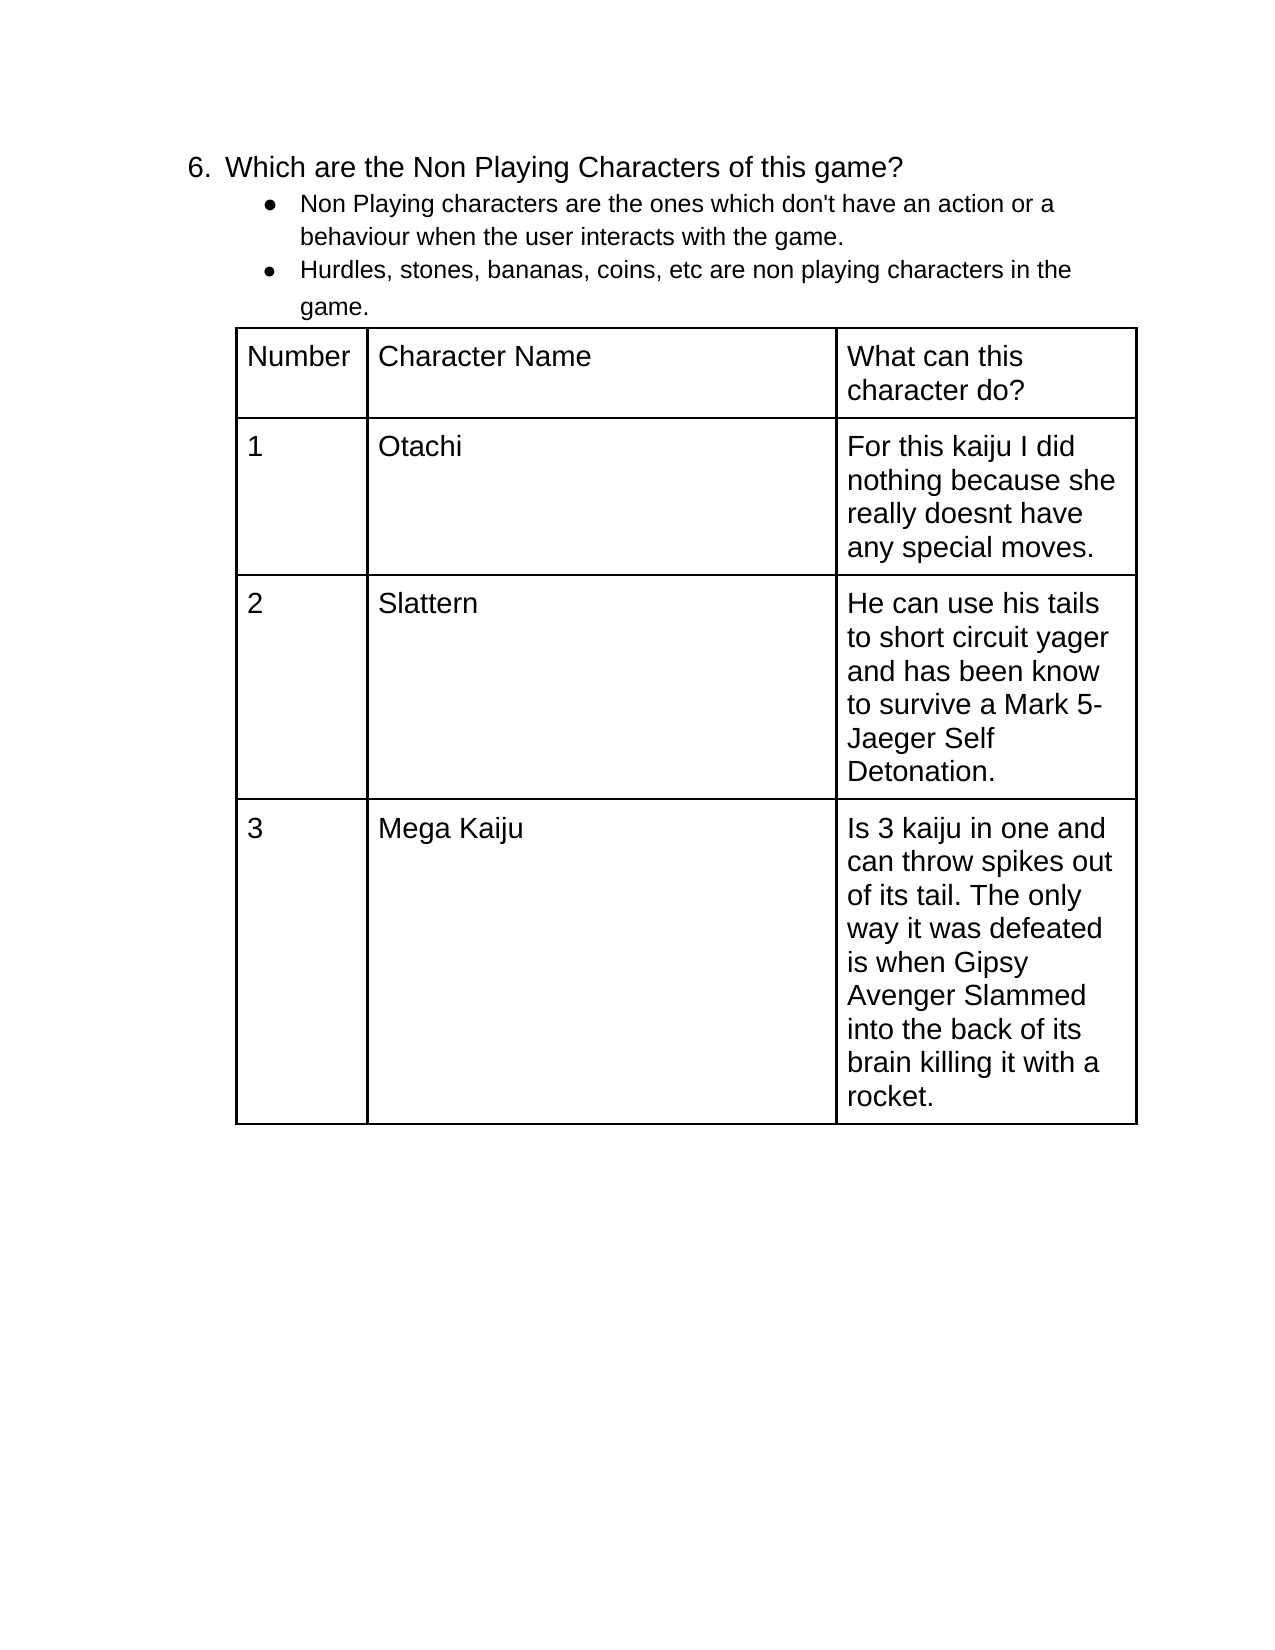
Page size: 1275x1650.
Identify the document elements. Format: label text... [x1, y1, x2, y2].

table_cell Is 3 kaiju in one and can throw spikes out of its tail. The only way it was defeated is when Gipsy Avenger Slammed into the back of its brain killing it with a rocket. [838, 800, 1135, 1123]
table_cell 2 [238, 576, 366, 798]
table_cell Slattern [369, 576, 835, 798]
table_header What can this character do? [838, 329, 1135, 417]
list Hurdles, stones, bananas, coins, etc are non playing characters in the game. [262, 254, 1125, 322]
table_cell 1 [238, 419, 366, 574]
table_header Number [238, 329, 366, 417]
list Which are the Non Playing Characters of this game? [187, 150, 1125, 183]
table_cell Mega Kaiju [369, 800, 835, 1123]
table_cell For this kaiju I did nothing because she really doesnt have any special moves. [838, 419, 1135, 574]
table_cell Otachi [369, 419, 835, 574]
table_header Character Name [369, 329, 835, 417]
table_cell He can use his tails to short circuit yager and has been know to survive a Mark 5- Jaeger Self Detonation. [838, 576, 1135, 798]
table_cell 3 [238, 800, 366, 1123]
list Non Playing characters are the ones which don't have an action or a behaviour when the user interacts with the game. [262, 188, 1125, 250]
